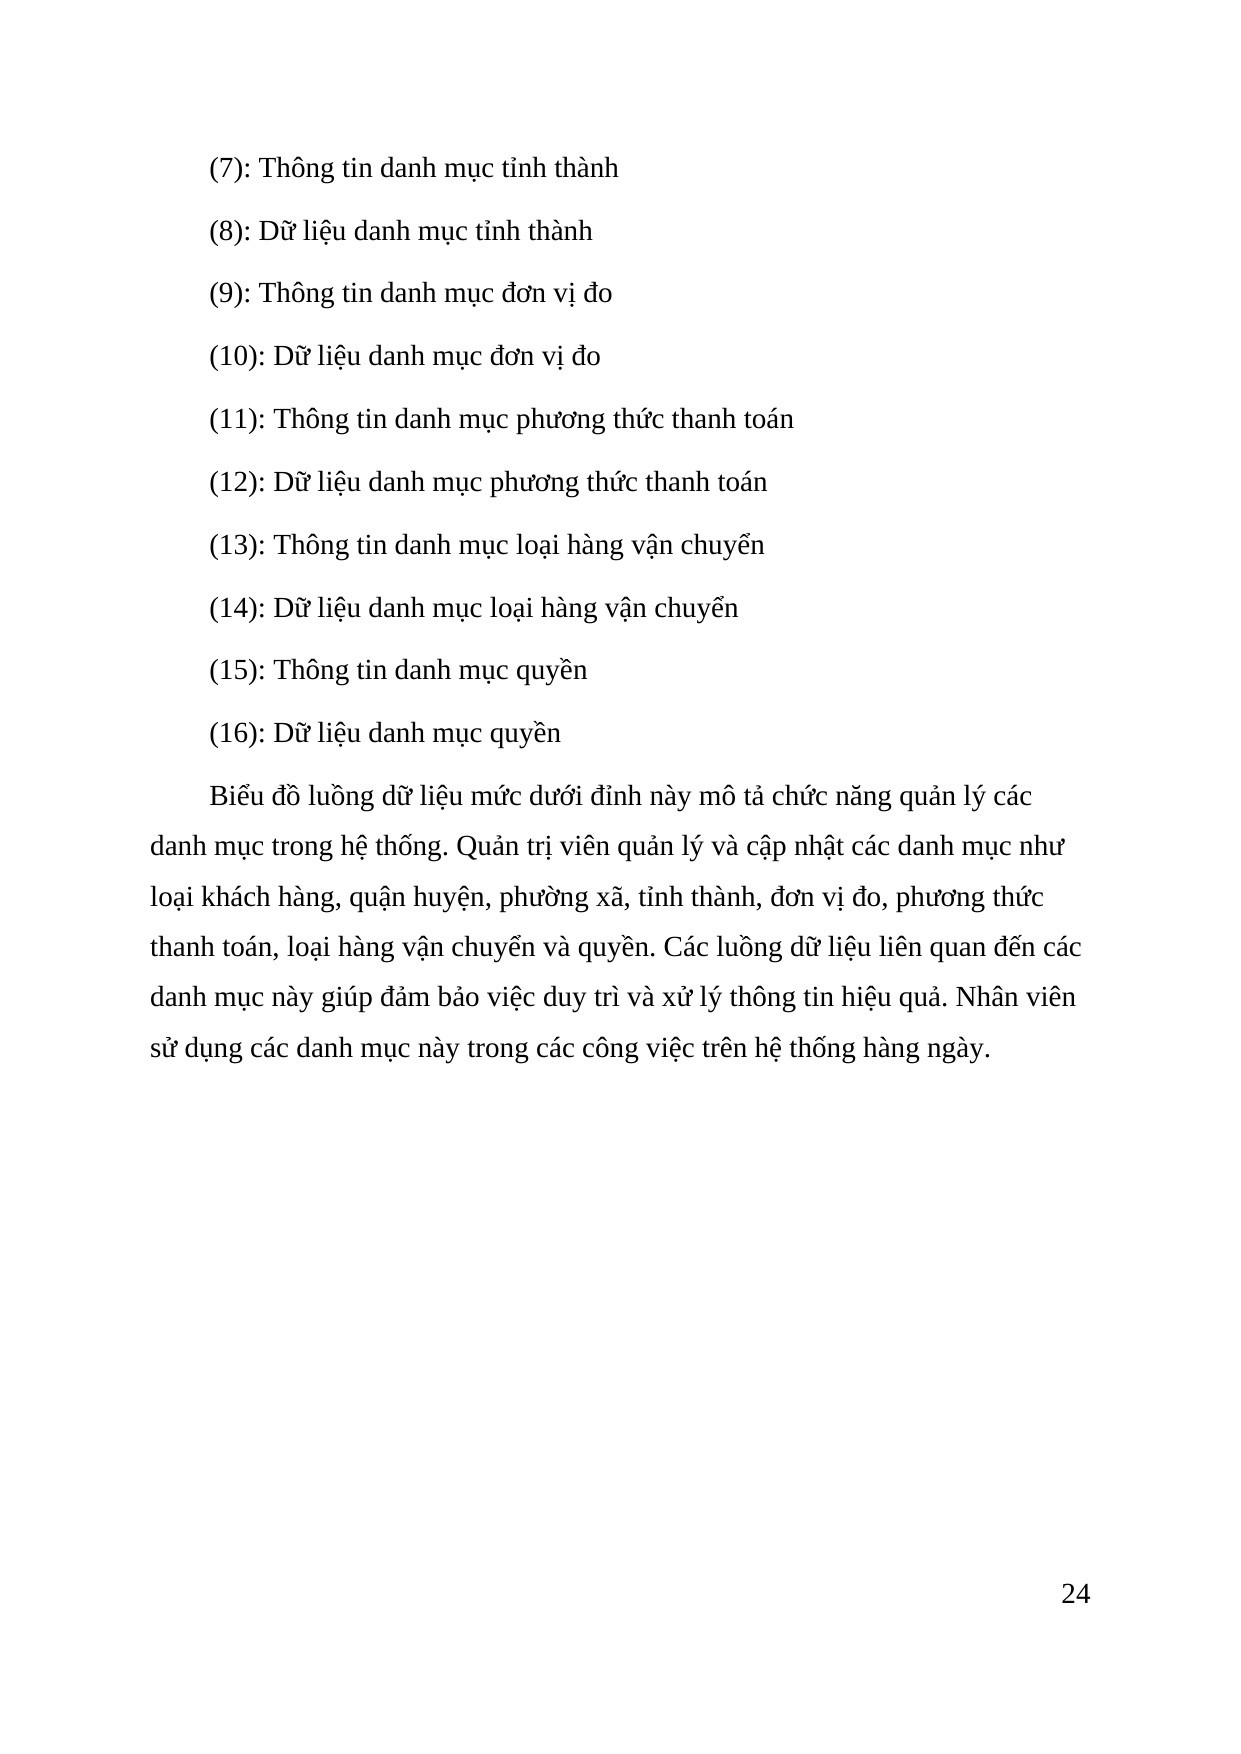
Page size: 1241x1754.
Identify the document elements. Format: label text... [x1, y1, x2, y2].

text (10): Dữ liệu danh mục đơn vị đo [150, 338, 1090, 372]
text (13): Thông tin danh mục loại hàng vận chuyển [150, 527, 1090, 560]
text (9): Thông tin danh mục đơn vị đo [150, 276, 1090, 309]
text Biểu đồ luồng dữ liệu mức dưới đỉnh này mô tả chức năng quản lý các danh mục trong hệ thống. Quản trị viên quản lý và cập nhật các danh mục như loại khách hàng, quận huyện, phường xã, tỉnh thành, đơn vị đo, phương thức thanh toán, loại hàng vận chuyển và quyền. Các luồng dữ liệu liên quan đến các danh mục này giúp đảm bảo việc duy trì và xử lý thông tin hiệu quả. Nhân viên sử dụng các danh mục này trong các công việc trên hệ thống hàng ngày. [150, 778, 1090, 1063]
text (16): Dữ liệu danh mục quyền [150, 715, 1090, 749]
text (8): Dữ liệu danh mục tỉnh thành [150, 213, 1090, 246]
text (14): Dữ liệu danh mục loại hàng vận chuyển [150, 590, 1090, 623]
text (11): Thông tin danh mục phương thức thanh toán [150, 401, 1090, 435]
text (7): Thông tin danh mục tỉnh thành [150, 150, 1090, 183]
text (12): Dữ liệu danh mục phương thức thanh toán [150, 464, 1090, 498]
text (15): Thông tin danh mục quyền [150, 652, 1090, 686]
